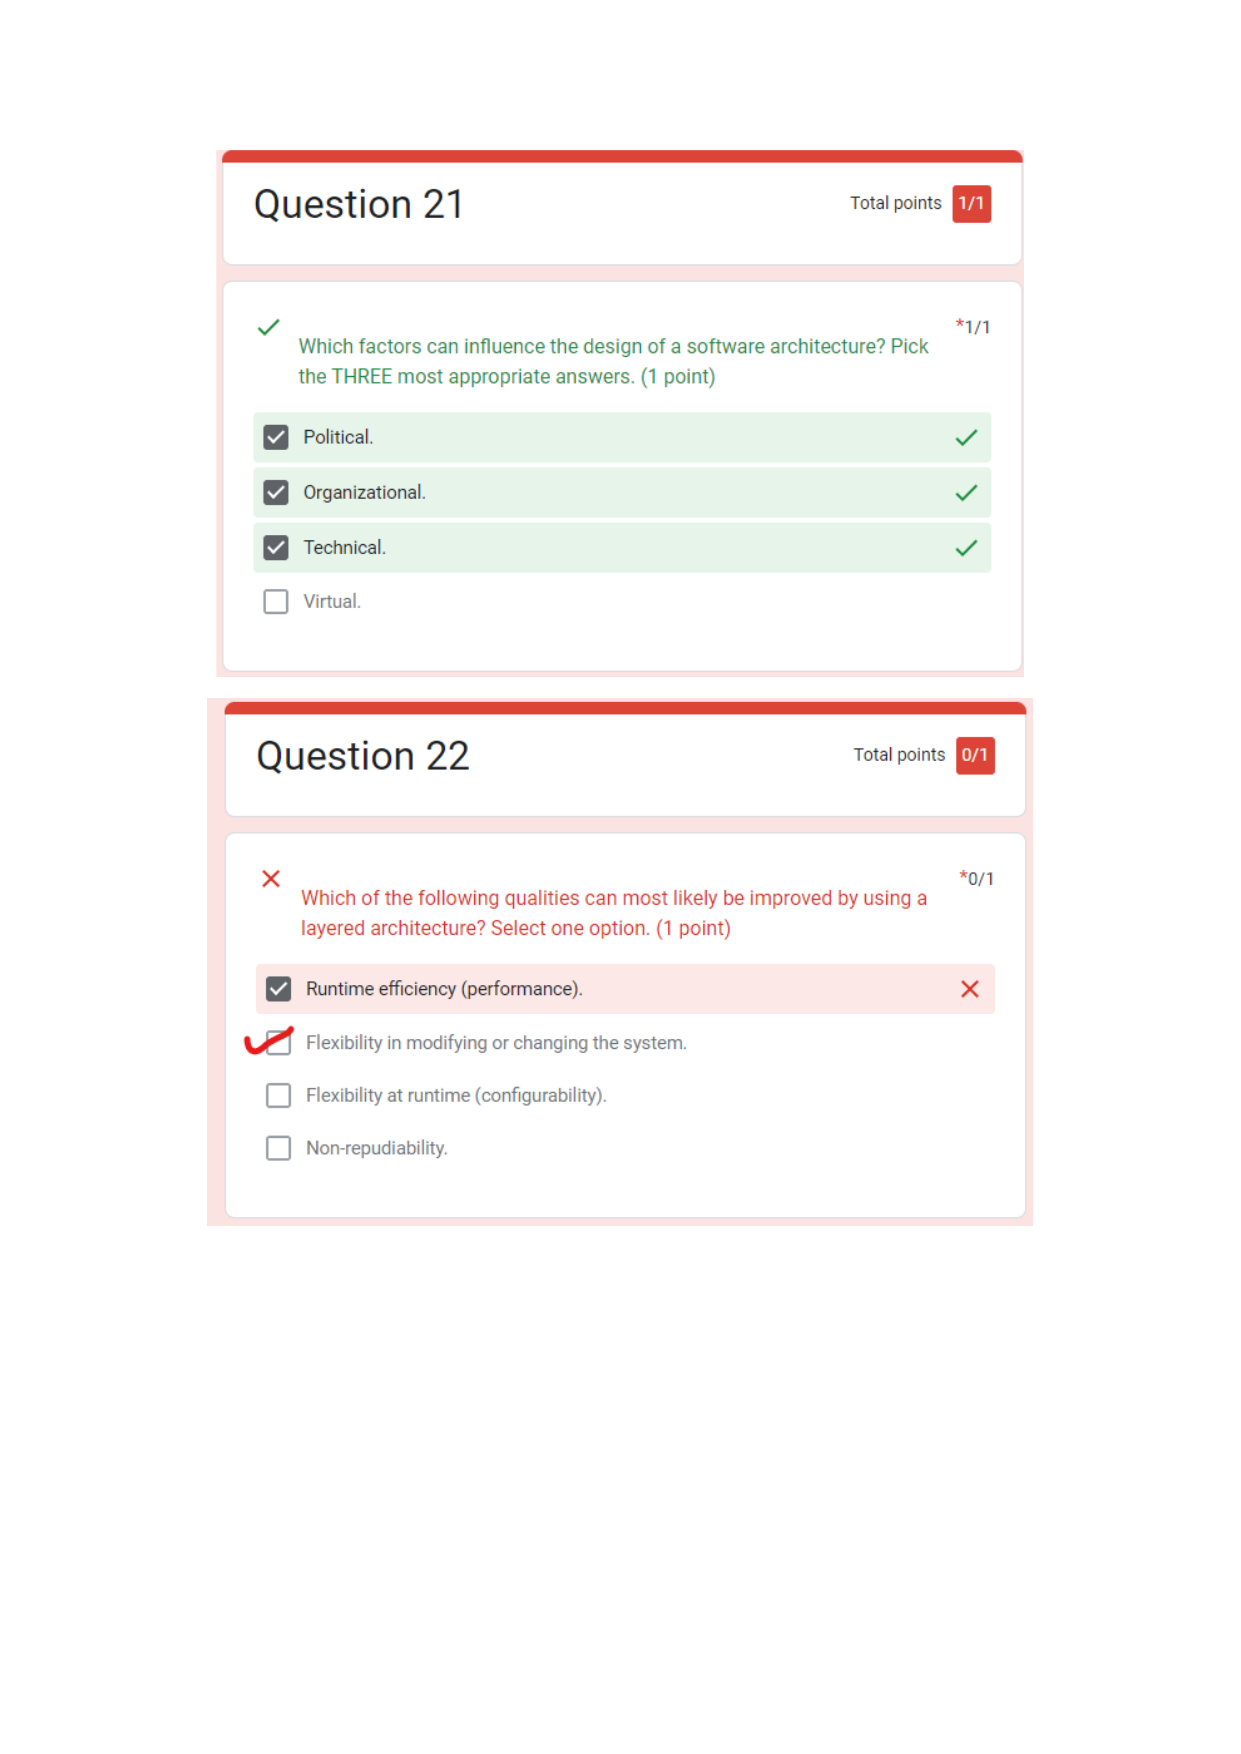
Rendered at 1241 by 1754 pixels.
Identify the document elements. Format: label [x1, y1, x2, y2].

picture [207, 698, 1034, 1226]
picture [216, 150, 1024, 677]
